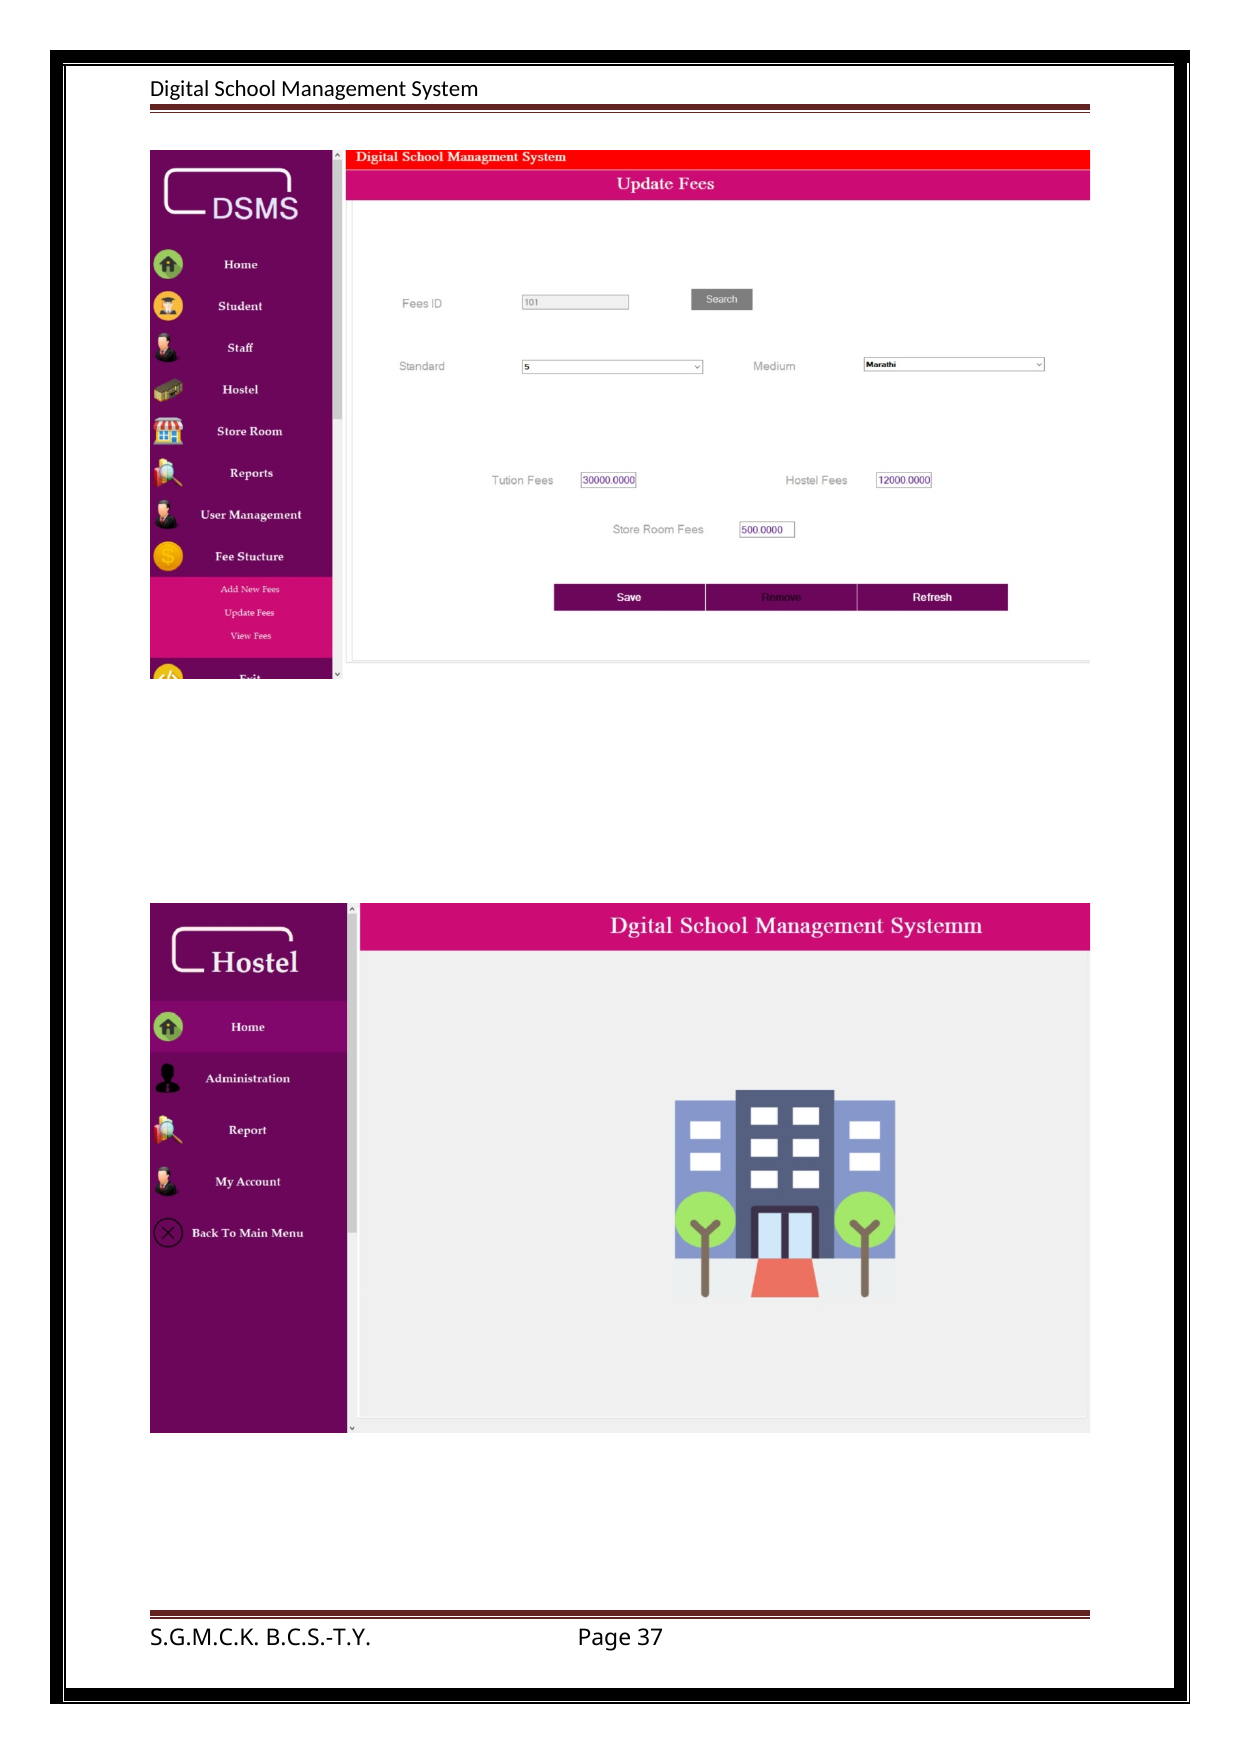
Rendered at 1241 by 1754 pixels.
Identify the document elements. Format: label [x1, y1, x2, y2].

picture [150, 903, 1091, 1433]
picture [150, 150, 1091, 679]
